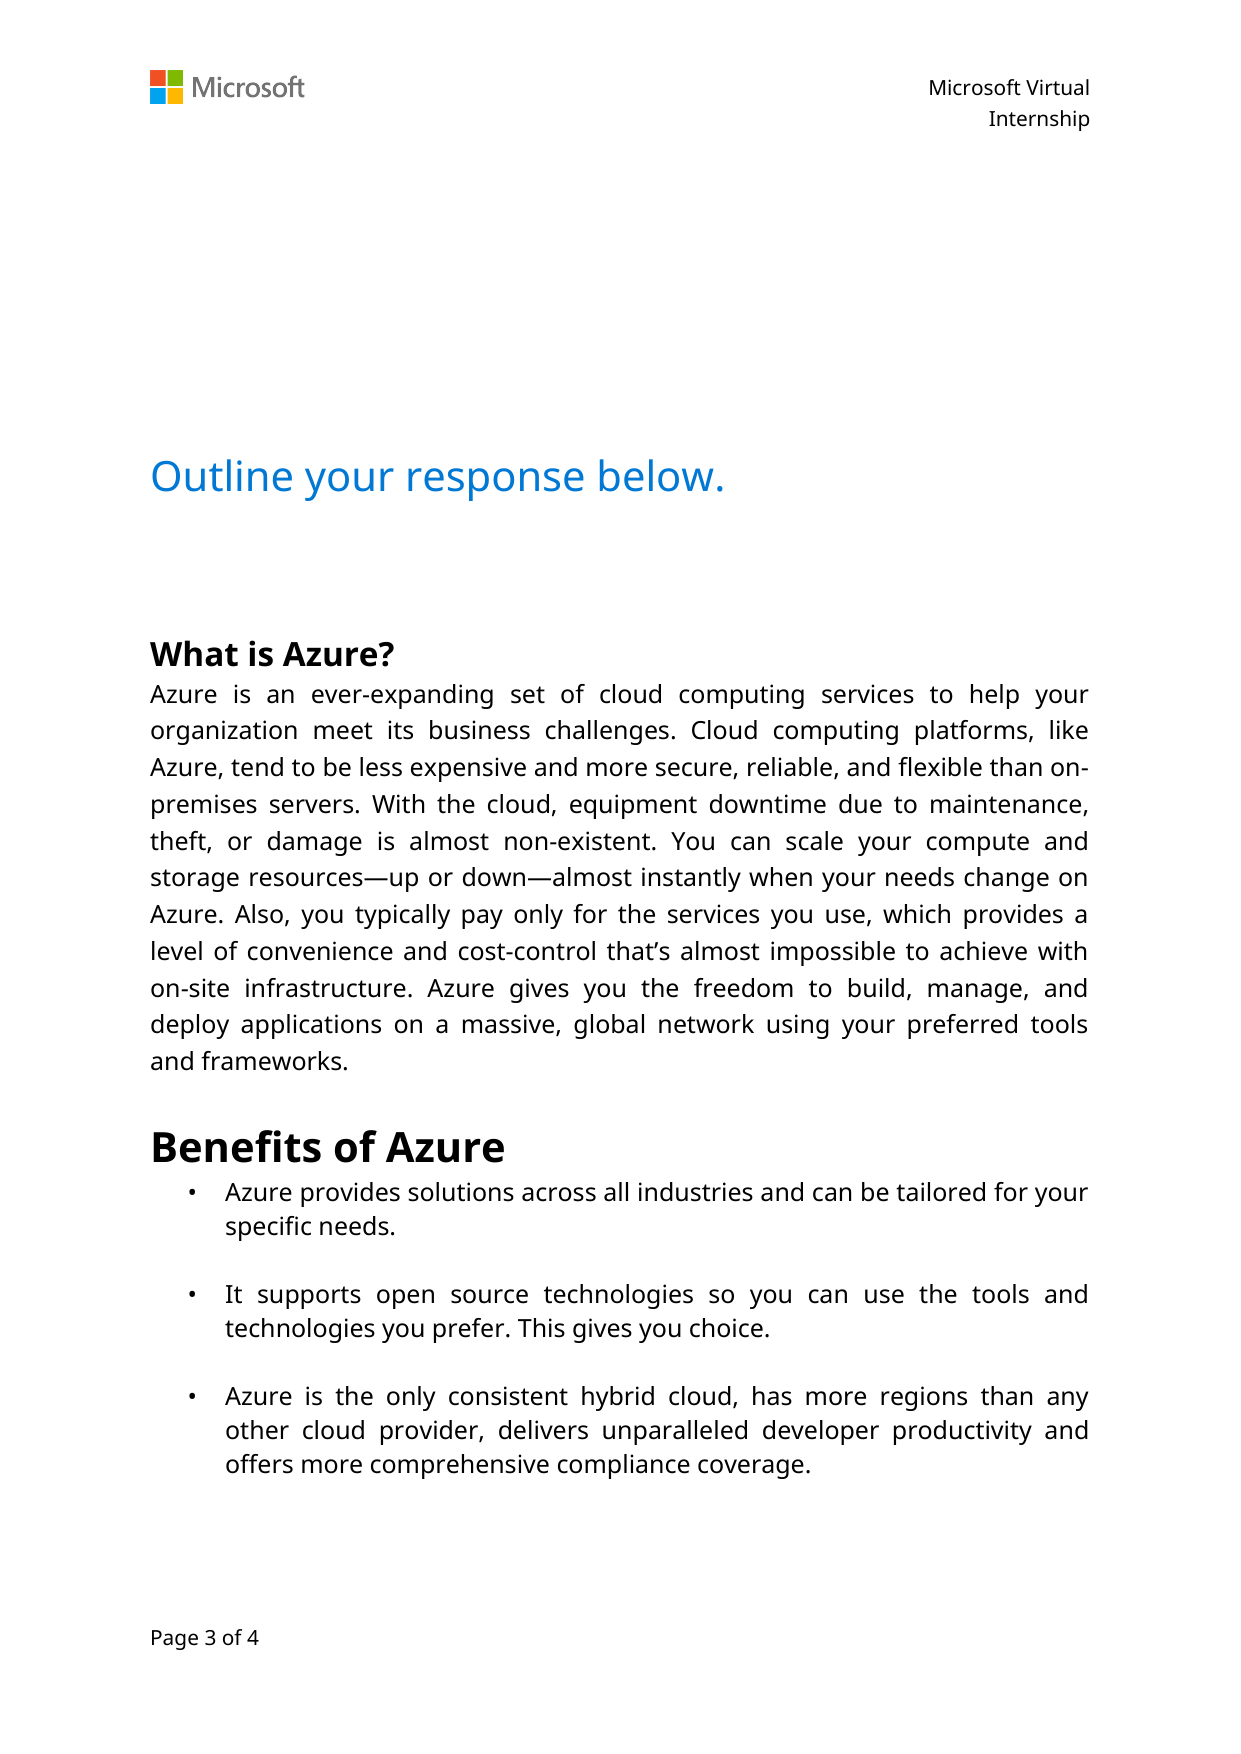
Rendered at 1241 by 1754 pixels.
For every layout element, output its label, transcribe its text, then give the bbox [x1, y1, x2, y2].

text Outline your response below. [150, 447, 1090, 504]
list It supports open source technologies so you can use the tools and technologies you prefer. This gives you choice. [187, 1276, 1090, 1344]
picture [150, 70, 305, 104]
text Azure is an ever-expanding set of cloud computing services to help your organization meet its business challenges. Cloud computing platforms, like Azure, tend to be less expensive and more secure, reliable, and flexible than on-premises servers. With the cloud, equipment downtime due to maintenance, theft, or damage is almost non-existent. You can scale your compute and storage resources—up or down—almost instantly when your needs change on Azure. Also, you typically pay only for the services you use, which provides a level of convenience and cost-control that’s almost impossible to achieve with on-site infrastructure. Azure gives you the freedom to build, manage, and deploy applications on a massive, global network using your preferred tools and frameworks. [150, 676, 1090, 1078]
text What is Azure? [150, 631, 1090, 676]
list Azure provides solutions across all industries and can be tailored for your specific needs. [187, 1174, 1090, 1242]
list Azure is the only consistent hybrid cloud, has more regions than any other cloud provider, delivers unparalleled developer productivity and offers more comprehensive compliance coverage. [187, 1379, 1090, 1481]
text Benefits of Azure [150, 1117, 1090, 1174]
